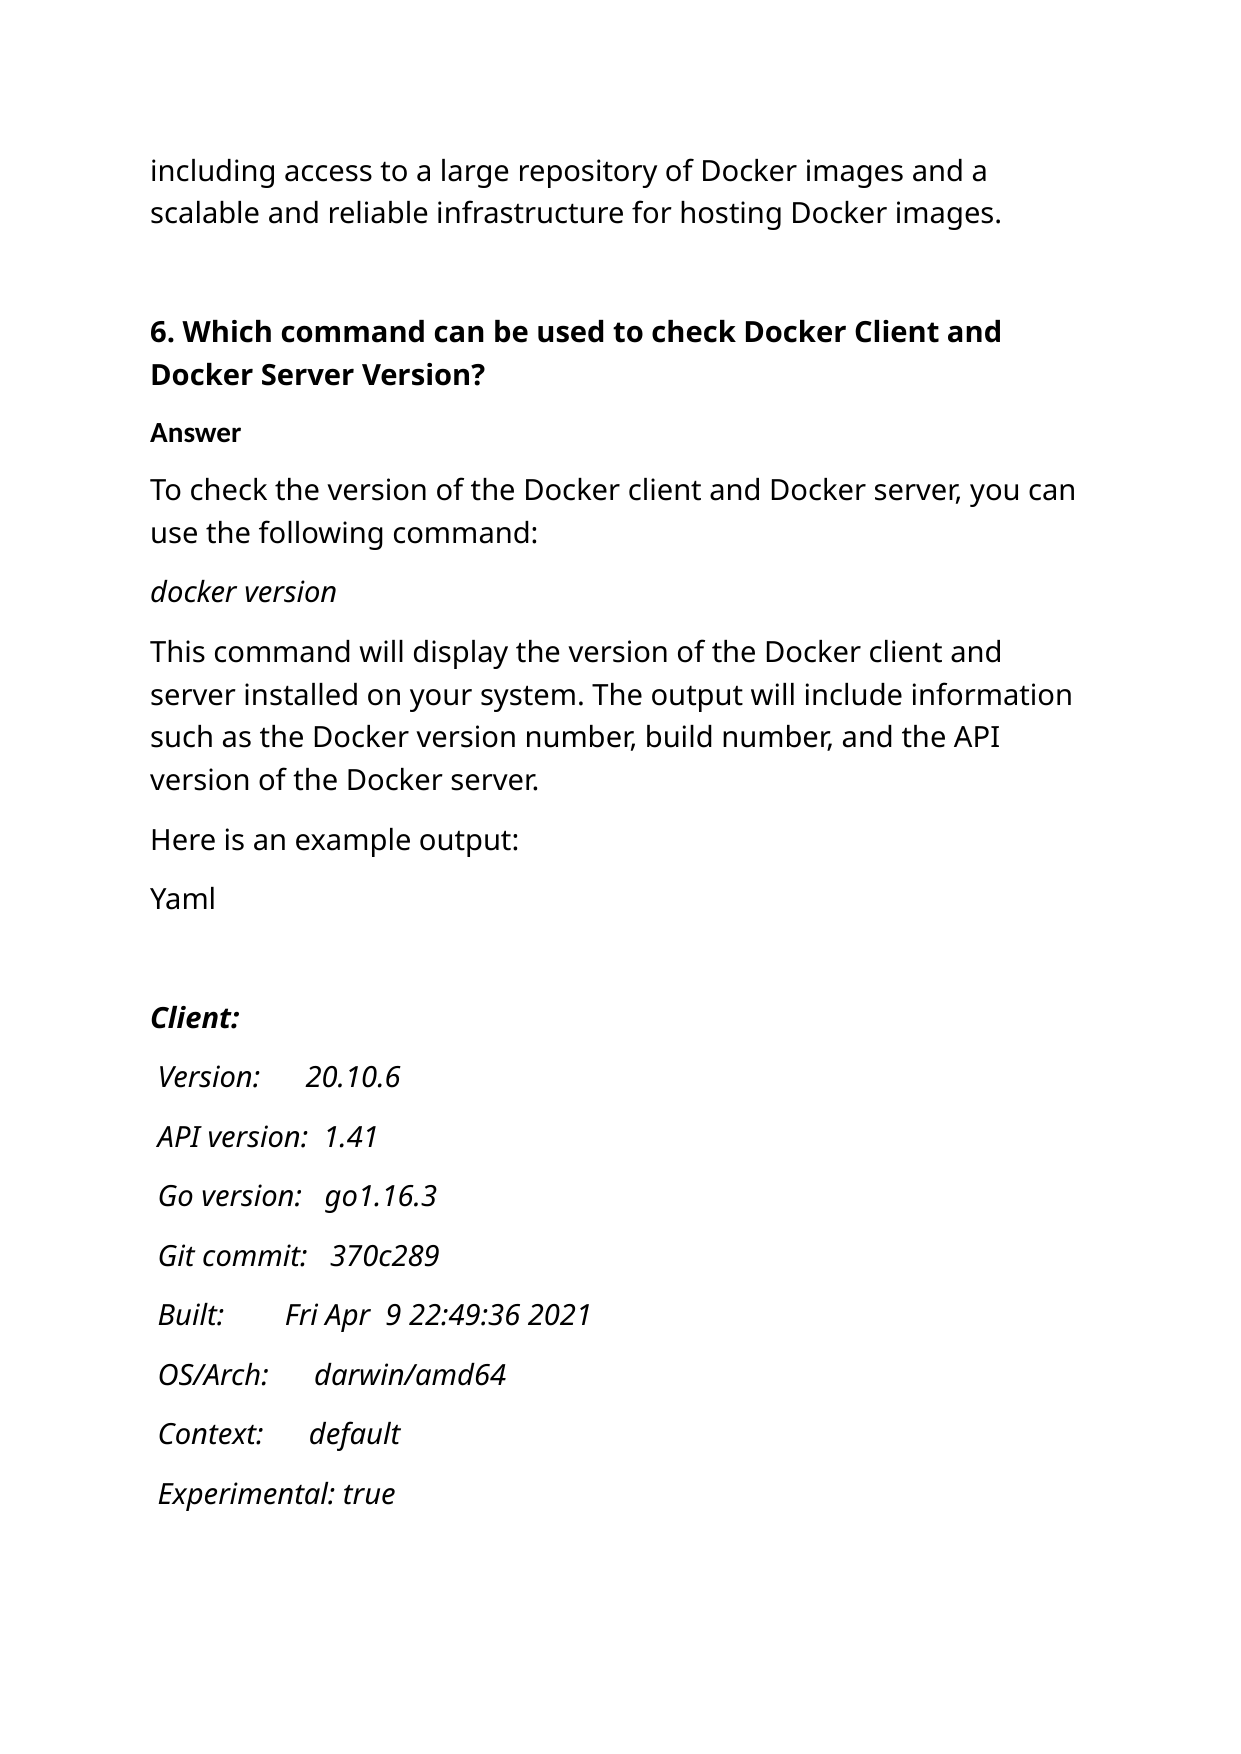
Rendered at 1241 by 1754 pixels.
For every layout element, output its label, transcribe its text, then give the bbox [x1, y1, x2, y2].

text Experimental: true [150, 1473, 1090, 1513]
text OS/Arch: darwin/amd64 [150, 1354, 1090, 1394]
text To check the version of the Docker client and Docker server, you can use the following command: [150, 469, 1090, 552]
text 6. Which command can be used to check Docker Client and Docker Server Version? [150, 312, 1090, 394]
text Here is an example output: [150, 819, 1090, 858]
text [150, 150, 1090, 232]
text Version: 20.10.6 [150, 1057, 1090, 1096]
text This command will display the version of the Docker client and server installed on your system. The output will include information such as the Docker version number, build number, and the API version of the Docker server. [150, 631, 1090, 799]
text Go version: go1.16.3 [150, 1176, 1090, 1215]
text docker version [150, 571, 1090, 611]
text Answer [150, 414, 1090, 450]
text Built: Fri Apr 9 22:49:36 2021 [150, 1295, 1090, 1334]
text API version: 1.41 [150, 1116, 1090, 1156]
text Client: [150, 997, 1090, 1037]
text Git commit: 370c289 [150, 1235, 1090, 1275]
text Yaml [150, 878, 1090, 918]
text Context: default [150, 1414, 1090, 1453]
